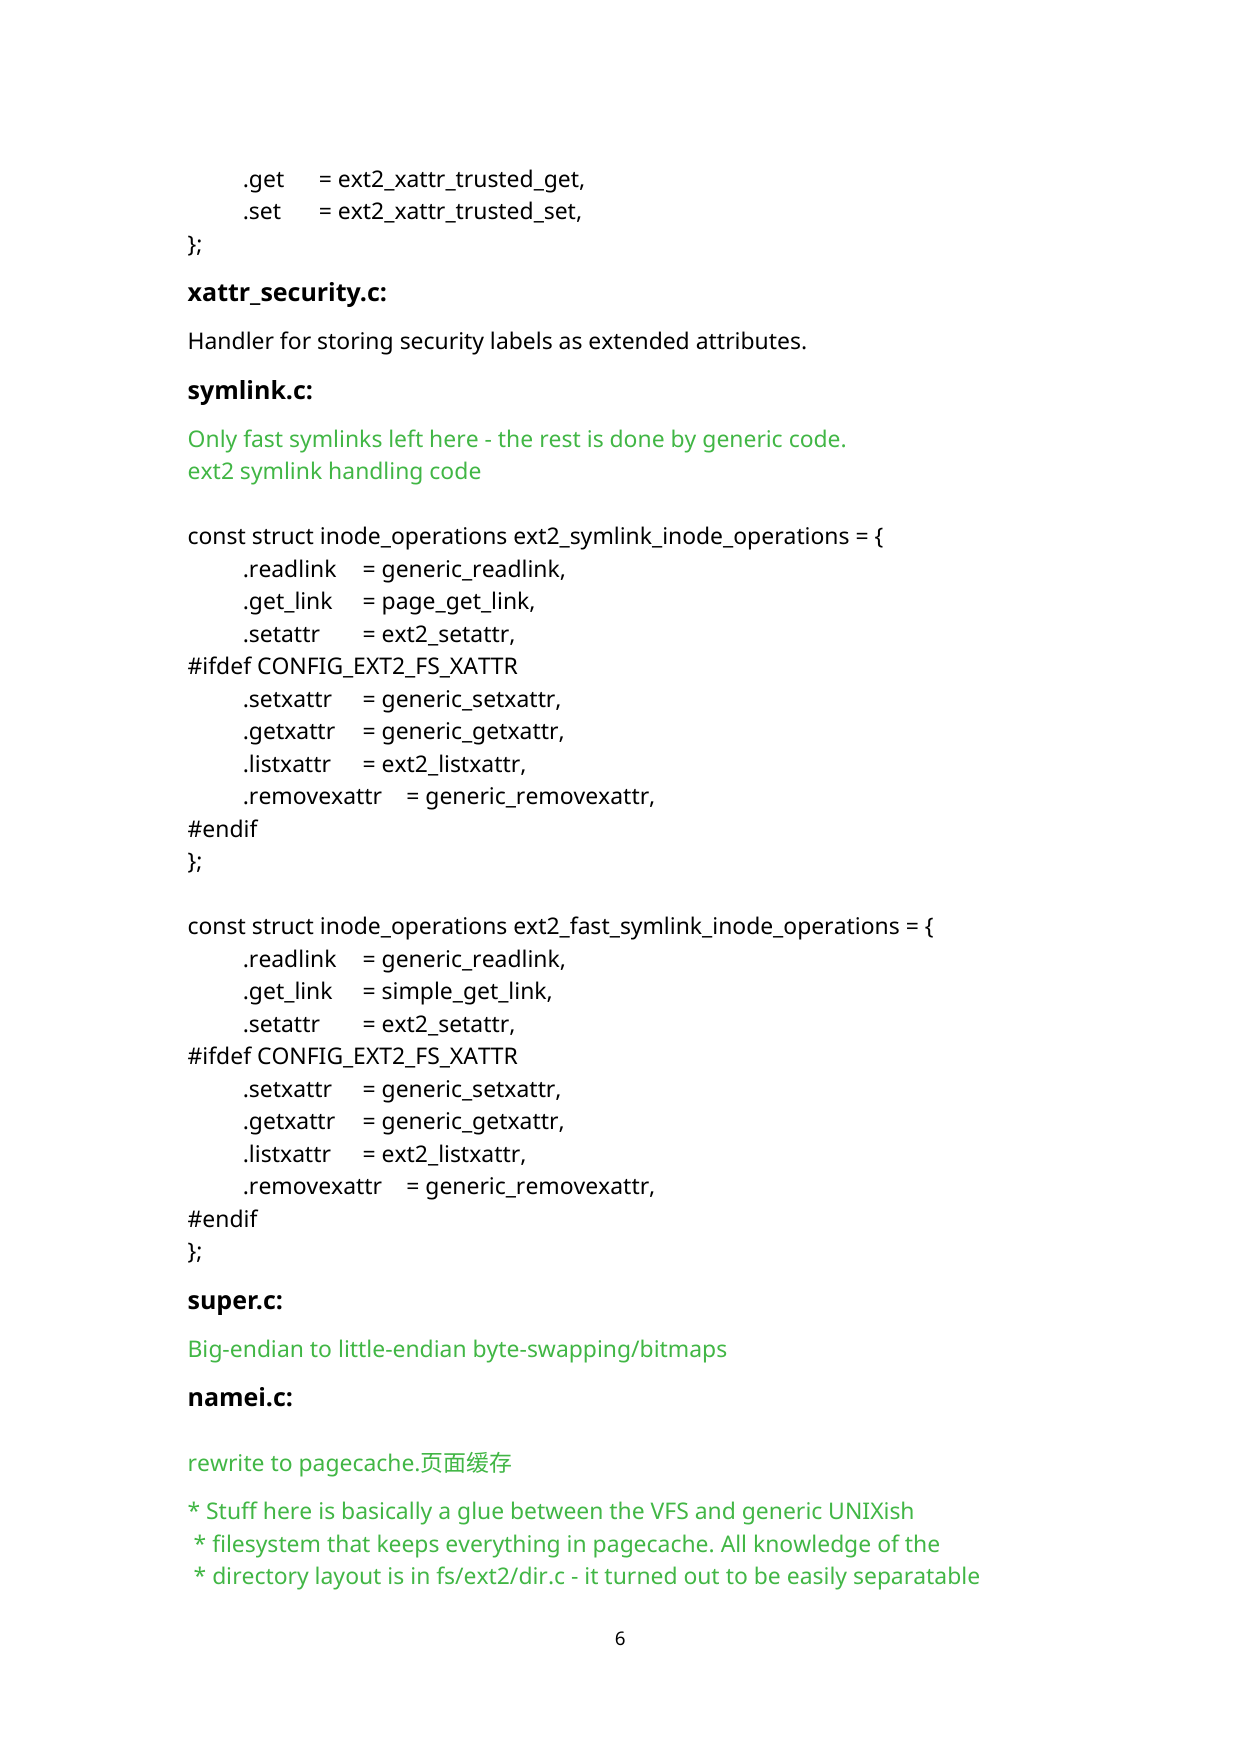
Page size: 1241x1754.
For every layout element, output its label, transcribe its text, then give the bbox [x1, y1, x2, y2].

text .get_link = simple_get_link, [187, 974, 1053, 1007]
text #ifdef CONFIG_EXT2_FS_XATTR [187, 1039, 1053, 1072]
text .set = ext2_xattr_trusted_set, [187, 194, 1053, 227]
text }; [187, 227, 1053, 259]
text .setxattr = generic_setxattr, [187, 682, 1053, 714]
text .setattr = ext2_setattr, [187, 1007, 1053, 1039]
text Big-endian to little-endian byte-swapping/bitmaps [187, 1332, 1053, 1364]
text }; [187, 1234, 1053, 1267]
text .getxattr = generic_getxattr, [187, 714, 1053, 747]
text Handler for storing security labels as extended attributes. [187, 324, 1053, 357]
text ext2 symlink handling code [187, 454, 1053, 487]
text .listxattr = ext2_listxattr, [187, 1137, 1053, 1169]
text .setattr = ext2_setattr, [187, 617, 1053, 649]
text .setxattr = generic_setxattr, [187, 1072, 1053, 1104]
text namei.c: [187, 1364, 1053, 1429]
text * Stuff here is basically a glue between the VFS and generic UNIXish [187, 1494, 1053, 1527]
text .readlink = generic_readlink, [187, 942, 1053, 974]
text xattr_security.c: [187, 259, 1053, 324]
text super.c: [187, 1267, 1053, 1332]
text const struct inode_operations ext2_symlink_inode_operations = { [187, 519, 1053, 552]
text symlink.c: [187, 357, 1053, 422]
text .removexattr = generic_removexattr, [187, 1169, 1053, 1202]
text .readlink = generic_readlink, [187, 552, 1053, 584]
text .get_link = page_get_link, [187, 584, 1053, 617]
text Only fast symlinks left here - the rest is done by generic code. [187, 422, 1053, 454]
text #endif [187, 812, 1053, 844]
text .get = ext2_xattr_trusted_get, [187, 162, 1053, 194]
text .getxattr = generic_getxattr, [187, 1104, 1053, 1137]
text }; [187, 844, 1053, 877]
text * directory layout is in fs/ext2/dir.c - it turned out to be easily separatable [187, 1559, 1053, 1592]
text * filesystem that keeps everything in pagecache. All knowledge of the [187, 1527, 1053, 1559]
text #endif [187, 1202, 1053, 1234]
text .listxattr = ext2_listxattr, [187, 747, 1053, 779]
text const struct inode_operations ext2_fast_symlink_inode_operations = { [187, 909, 1053, 942]
text .removexattr = generic_removexattr, [187, 779, 1053, 812]
text rewrite to pagecache.页面缓存 [187, 1429, 1053, 1494]
text #ifdef CONFIG_EXT2_FS_XATTR [187, 649, 1053, 682]
